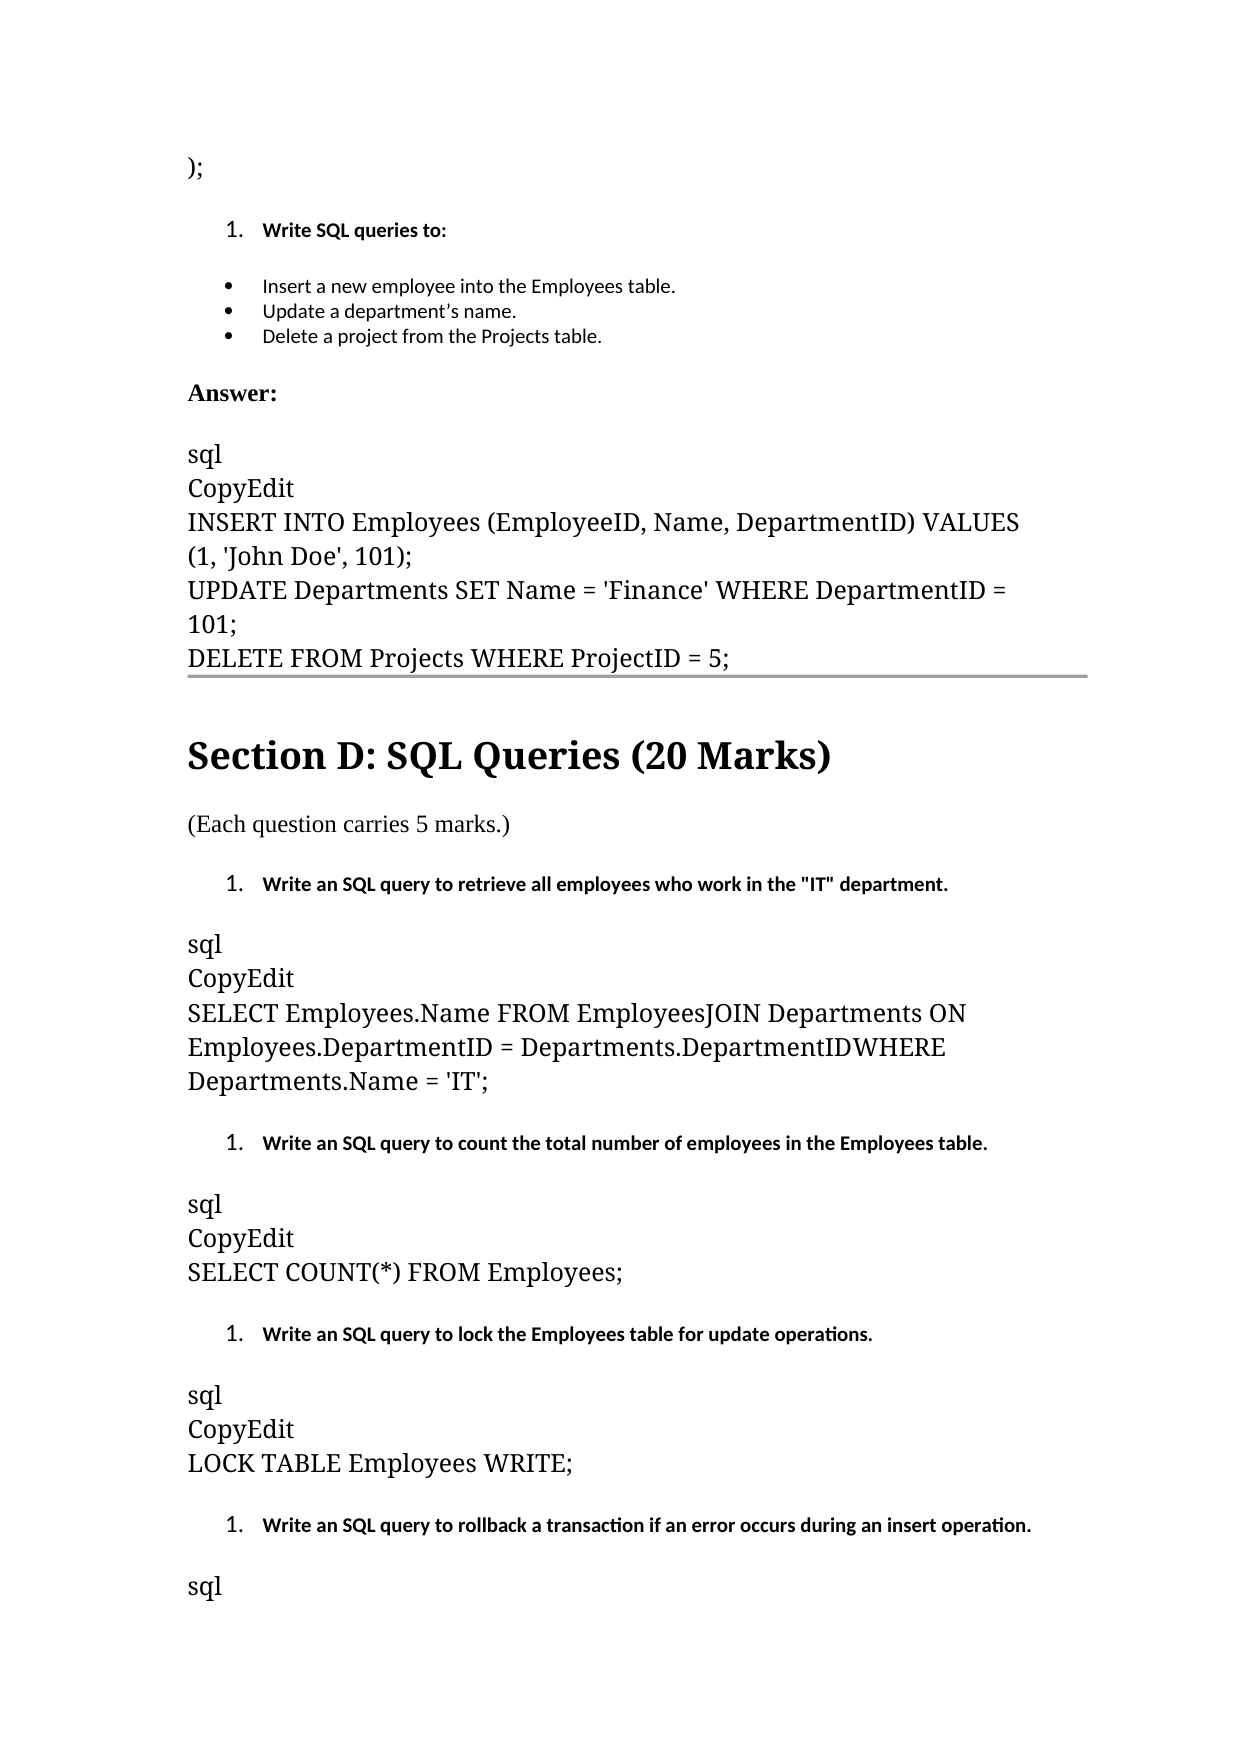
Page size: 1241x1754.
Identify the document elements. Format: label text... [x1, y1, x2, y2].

text sql [187, 927, 1053, 961]
list Insert a new employee into the Employees table. [225, 273, 1053, 298]
text ); [187, 150, 1053, 184]
list Write SQL queries to: [225, 213, 1053, 244]
text DELETE FROM Projects WHERE ProjectID = 5; [187, 641, 1053, 674]
text INSERT INTO Employees (EmployeeID, Name, DepartmentID) VALUES (1, 'John Doe', 101); [187, 504, 1053, 572]
text CopyEdit [187, 961, 1053, 995]
text SELECT Employees.Name FROM EmployeesJOIN Departments ON Employees.DepartmentID = Departments.DepartmentIDWHERE Departments.Name = 'IT'; [187, 995, 1053, 1097]
list Write an SQL query to rollback a transaction if an error occurs during an insert operation. [225, 1509, 1053, 1539]
text sql [187, 436, 1053, 470]
text CopyEdit [187, 1220, 1053, 1254]
list Update a department’s name. [225, 298, 1053, 324]
list Delete a project from the Projects table. [225, 324, 1053, 349]
list Write an SQL query to retrieve all employees who work in the "IT" department. [225, 867, 1053, 898]
text sql [187, 1568, 1053, 1602]
text sql [187, 1186, 1053, 1220]
text LOCK TABLE Employees WRITE; [187, 1445, 1053, 1479]
text Answer: [187, 378, 1053, 407]
text UPDATE Departments SET Name = 'Finance' WHERE DepartmentID = 101; [187, 572, 1053, 641]
text sql [187, 1377, 1053, 1411]
text (Each question carries 5 marks.) [187, 809, 1053, 838]
text SELECT COUNT(*) FROM Employees; [187, 1254, 1053, 1288]
text CopyEdit [187, 470, 1053, 504]
list Write an SQL query to count the total number of employees in the Employees table. [225, 1127, 1053, 1157]
list Write an SQL query to lock the Employees table for update operations. [225, 1318, 1053, 1348]
subtitle Section D: SQL Queries (20 Marks) [187, 729, 1053, 780]
text CopyEdit [187, 1411, 1053, 1445]
